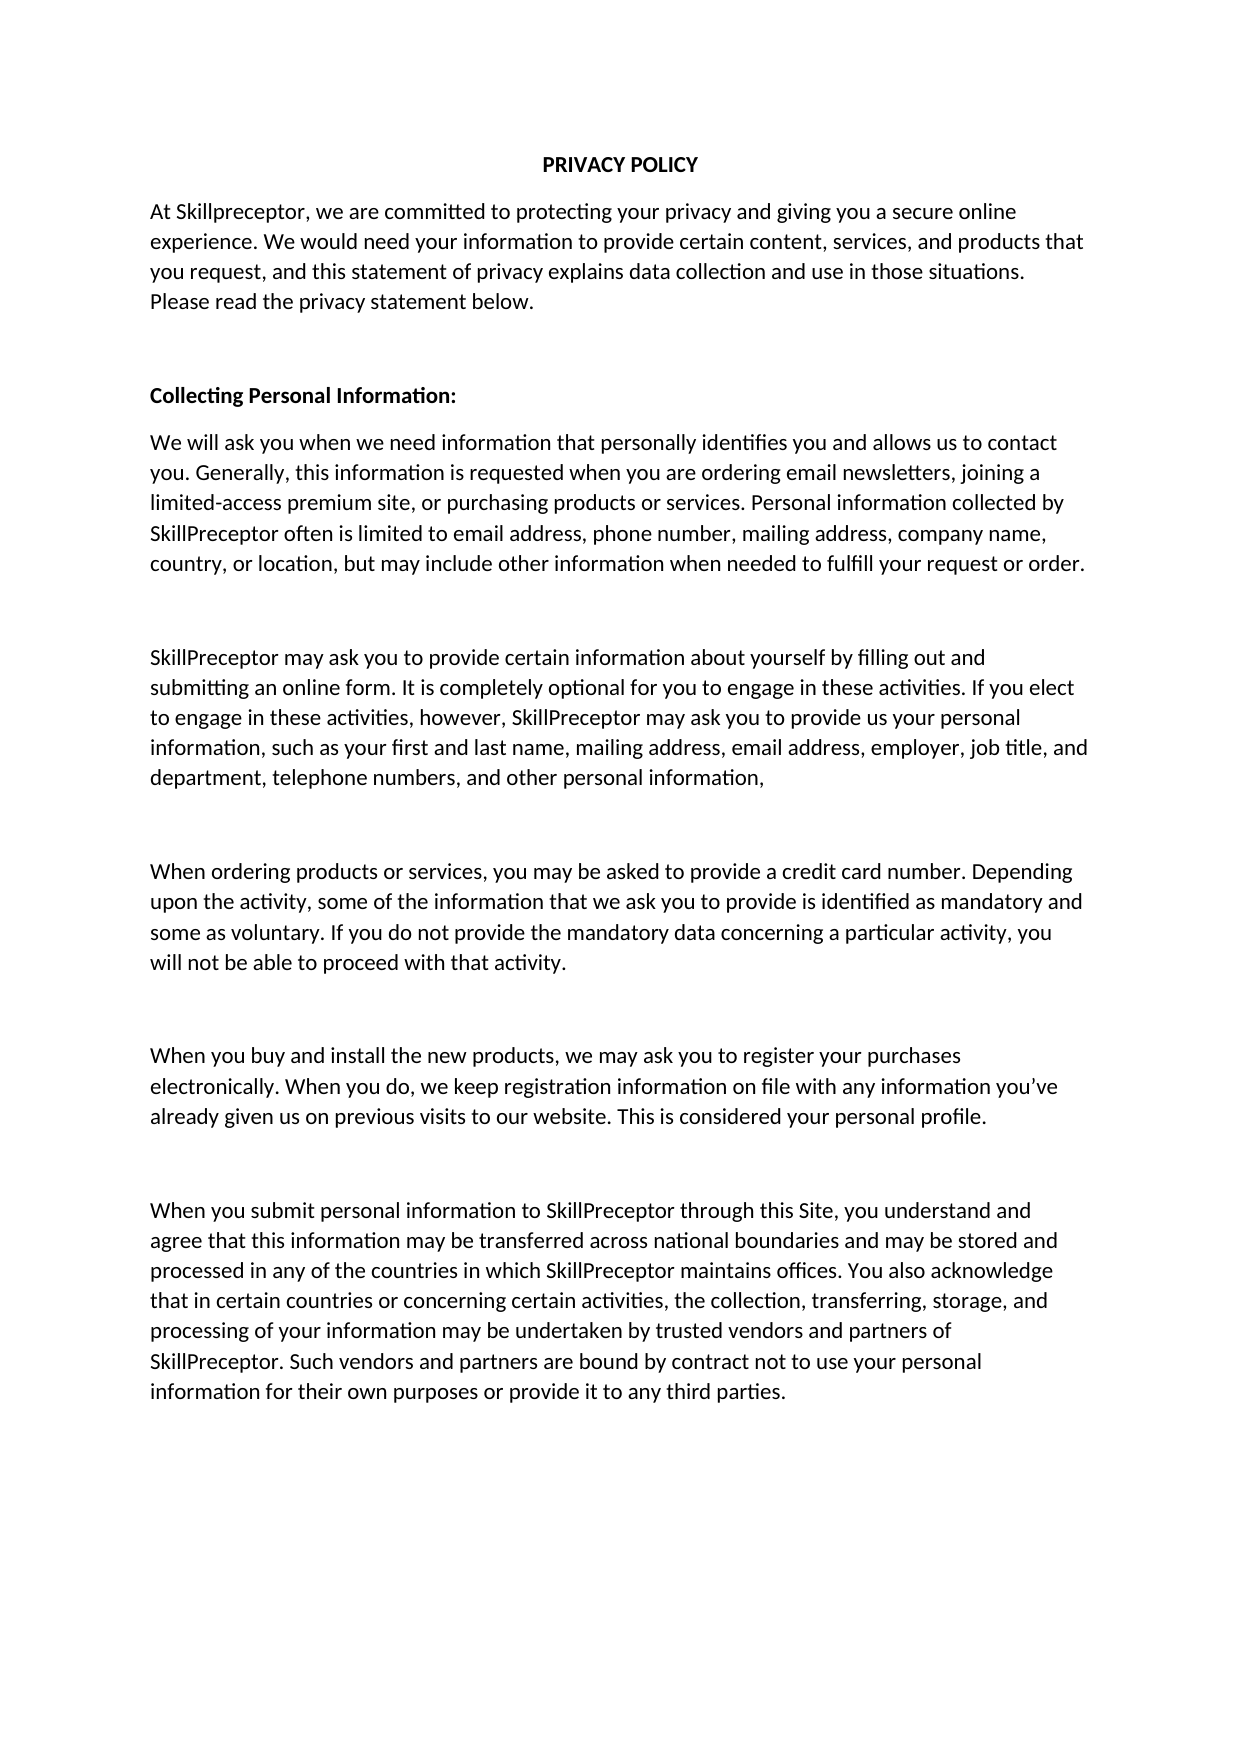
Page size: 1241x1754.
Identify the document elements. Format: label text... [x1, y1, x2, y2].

text We will ask you when we need information that personally identifies you and allows us to contact you. Generally, this information is requested when you are ordering email newsletters, joining a limited-access premium site, or purchasing products or services. Personal information collected by SkillPreceptor often is limited to email address, phone number, mailing address, company name, country, or location, but may include other information when needed to fulfill your request or order. [150, 428, 1090, 577]
text Collecting Personal Information: [150, 381, 1090, 409]
text PRIVACY POLICY [150, 150, 1090, 178]
text When ordering products or services, you may be asked to provide a credit card number. Depending upon the activity, some of the information that we ask you to provide is identified as mandatory and some as voluntary. If you do not provide the mandatory data concerning a particular activity, you will not be able to proceed with that activity. [150, 857, 1090, 976]
text When you submit personal information to SkillPreceptor through this Site, you understand and agree that this information may be transferred across national boundaries and may be stored and processed in any of the countries in which SkillPreceptor maintains offices. You also acknowledge that in certain countries or concerning certain activities, the collection, transferring, storage, and processing of your information may be undertaken by trusted vendors and partners of SkillPreceptor. Such vendors and partners are bound by contract not to use your personal information for their own purposes or provide it to any third parties. [150, 1196, 1090, 1405]
text When you buy and install the new products, we may ask you to register your purchases electronically. When you do, we keep registration information on file with any information you’ve already given us on previous visits to our website. This is considered your personal profile. [150, 1042, 1090, 1130]
text At Skillpreceptor, we are committed to protecting your privacy and giving you a secure online experience. We would need your information to provide certain content, services, and products that you request, and this statement of privacy explains data collection and use in those situations. Please read the privacy statement below. [150, 197, 1090, 316]
text SkillPreceptor may ask you to provide certain information about yourself by filling out and submitting an online form. It is completely optional for you to engage in these activities. If you elect to engage in these activities, however, SkillPreceptor may ask you to provide us your personal information, such as your first and last name, mailing address, email address, employer, job title, and department, telephone numbers, and other personal information, [150, 643, 1090, 792]
